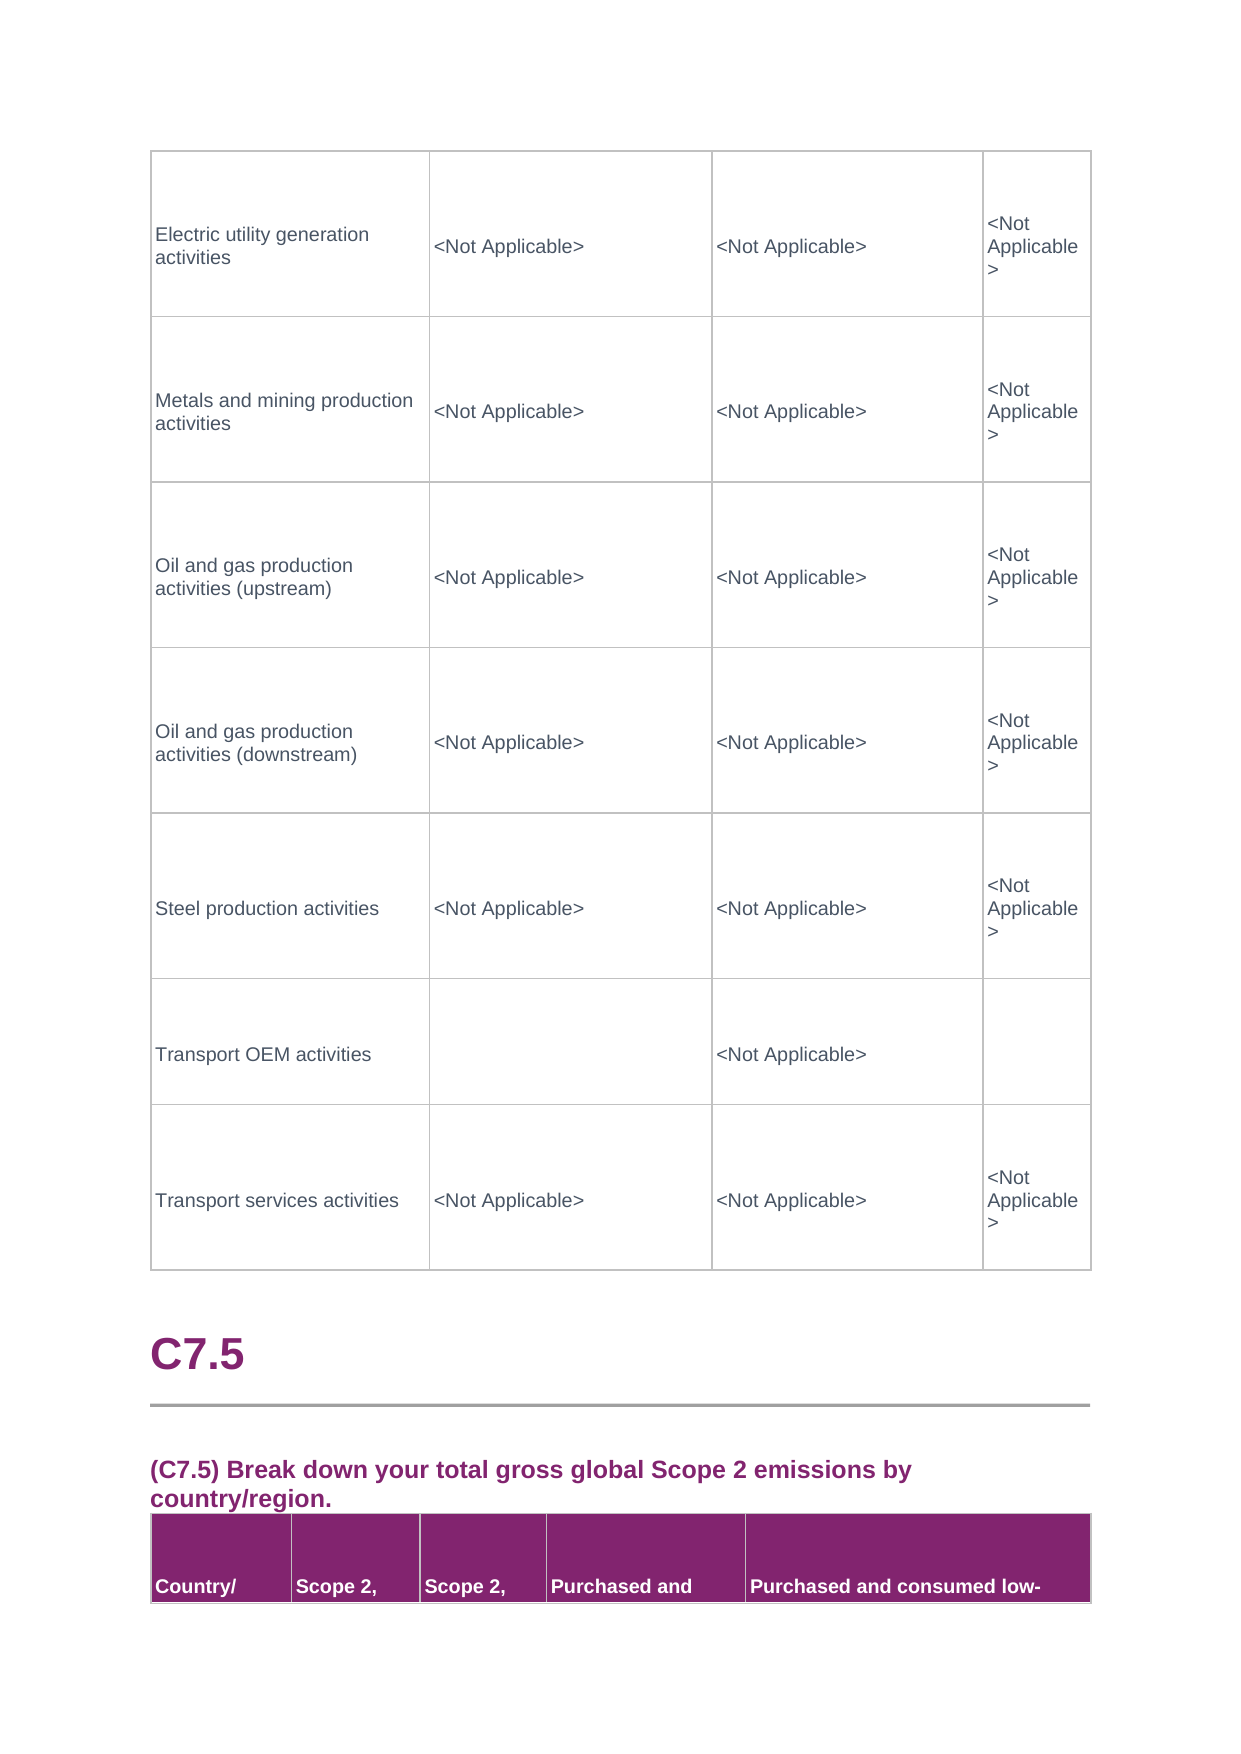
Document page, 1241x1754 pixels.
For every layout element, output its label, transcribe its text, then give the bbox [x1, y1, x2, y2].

table_cell <Not Applicable> [984, 483, 1090, 647]
table_cell Oil and gas production activities (downstream) [152, 648, 429, 812]
table_header Country/Region [152, 1514, 291, 1602]
table_cell <Not Applicable> [984, 814, 1090, 978]
table_cell <Not Applicable> [430, 1105, 711, 1269]
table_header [292, 1514, 419, 1602]
table_cell <Not Applicable> [713, 1105, 982, 1269]
table_cell <Not Applicable> [713, 152, 982, 316]
table_cell <Not Applicable> [984, 317, 1090, 481]
table_cell Oil and gas production activities (upstream) [152, 483, 429, 647]
table_cell <Not Applicable> [430, 152, 711, 316]
table_cell [430, 979, 711, 1104]
table_cell <Not Applicable> [984, 152, 1090, 316]
subtitle C7.5 [150, 1271, 1090, 1379]
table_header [421, 1514, 546, 1602]
table_cell <Not Applicable> [713, 814, 982, 978]
table_cell Electric utility generation activities [152, 152, 429, 316]
table_cell <Not Applicable> [984, 648, 1090, 812]
table_cell Metals and mining production activities [152, 317, 429, 481]
table_cell <Not Applicable> [430, 483, 711, 647]
table_cell [984, 979, 1090, 1104]
subtitle (C7.5) Break down your total gross global Scope 2 emissions by country/region. [150, 1455, 1090, 1512]
table_cell <Not Applicable> [713, 317, 982, 481]
table_cell <Not Applicable> [430, 317, 711, 481]
table_cell Steel production activities [152, 814, 429, 978]
table_cell <Not Applicable> [713, 483, 982, 647]
table_cell <Not Applicable> [430, 648, 711, 812]
table_cell Transport OEM activities [152, 979, 429, 1104]
table_cell Transport services activities [152, 1105, 429, 1269]
table_cell <Not Applicable> [430, 814, 711, 978]
table_cell <Not Applicable> [713, 979, 982, 1104]
table_cell <Not Applicable> [713, 648, 982, 812]
table_cell <Not Applicable> [984, 1105, 1090, 1269]
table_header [547, 1514, 745, 1602]
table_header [746, 1514, 1090, 1602]
